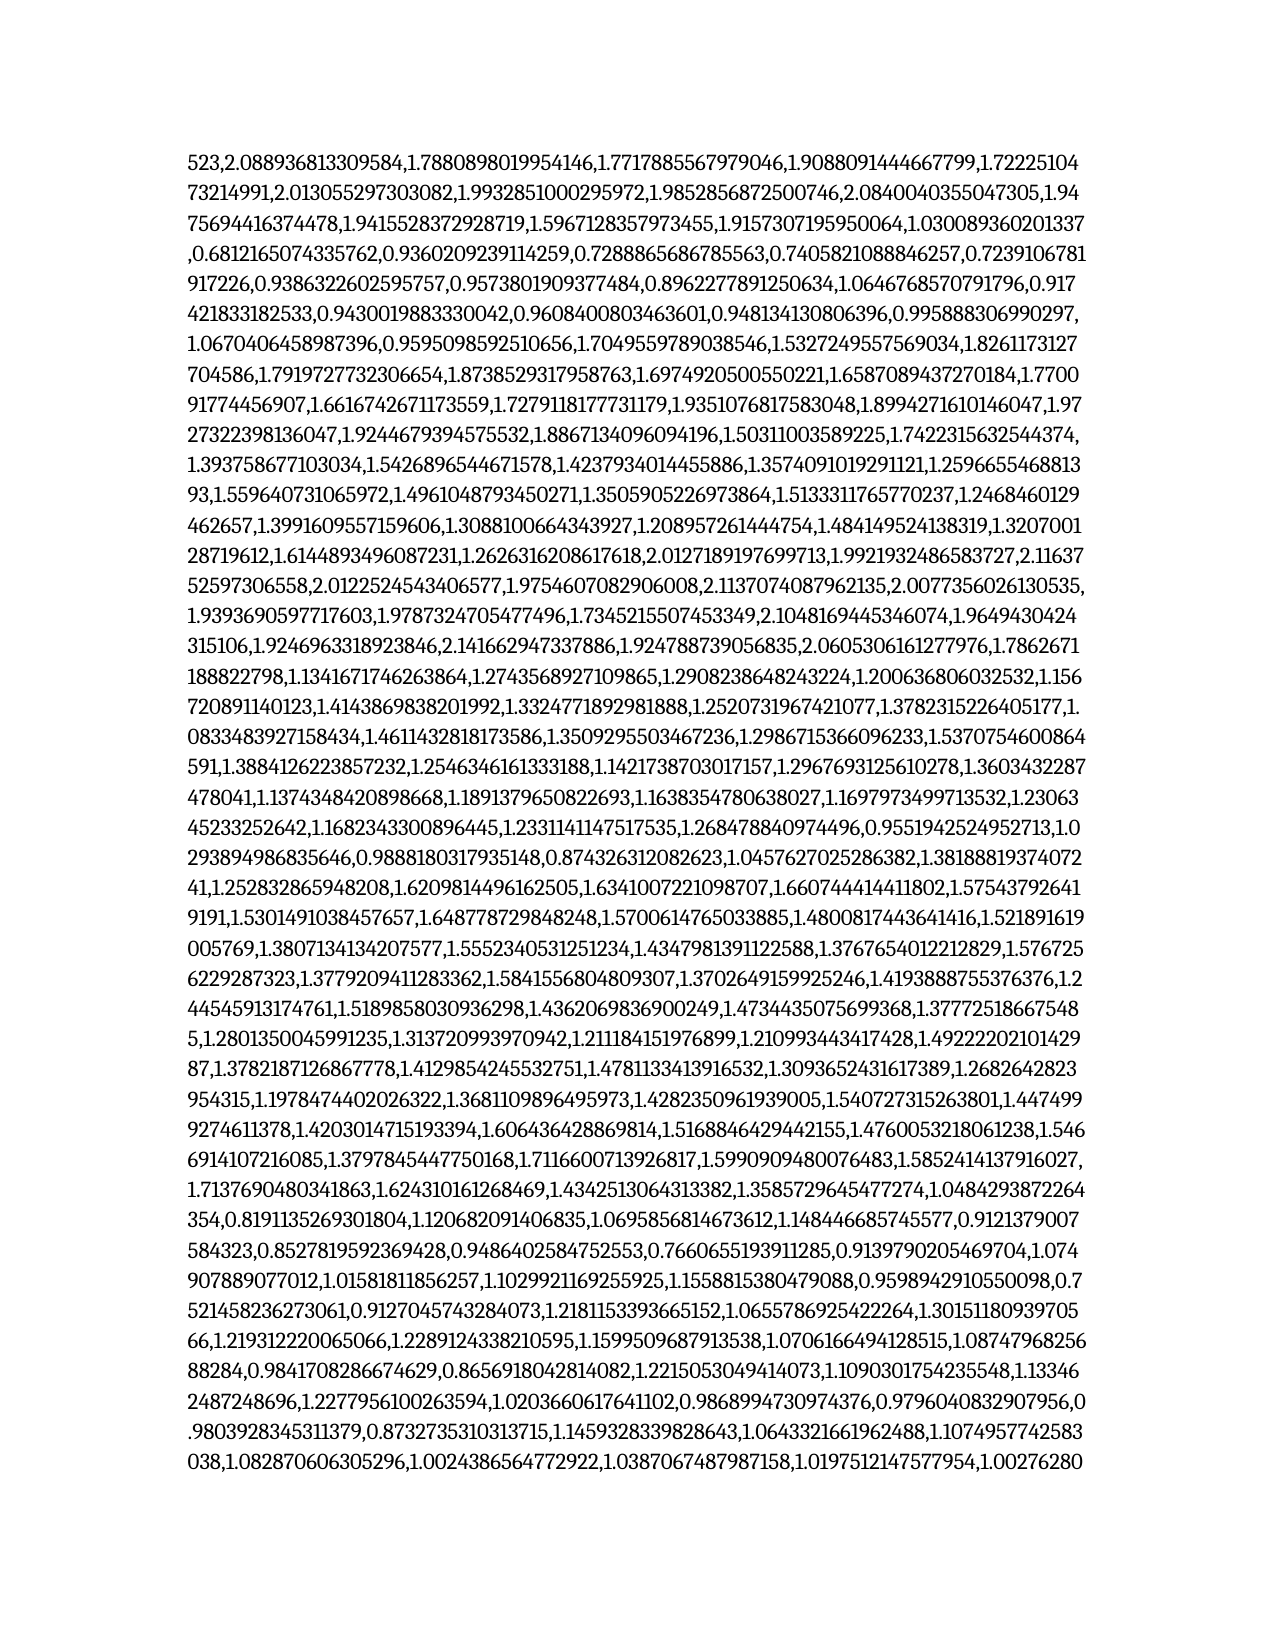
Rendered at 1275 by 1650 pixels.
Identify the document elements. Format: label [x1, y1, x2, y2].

text [187, 150, 1087, 1475]
